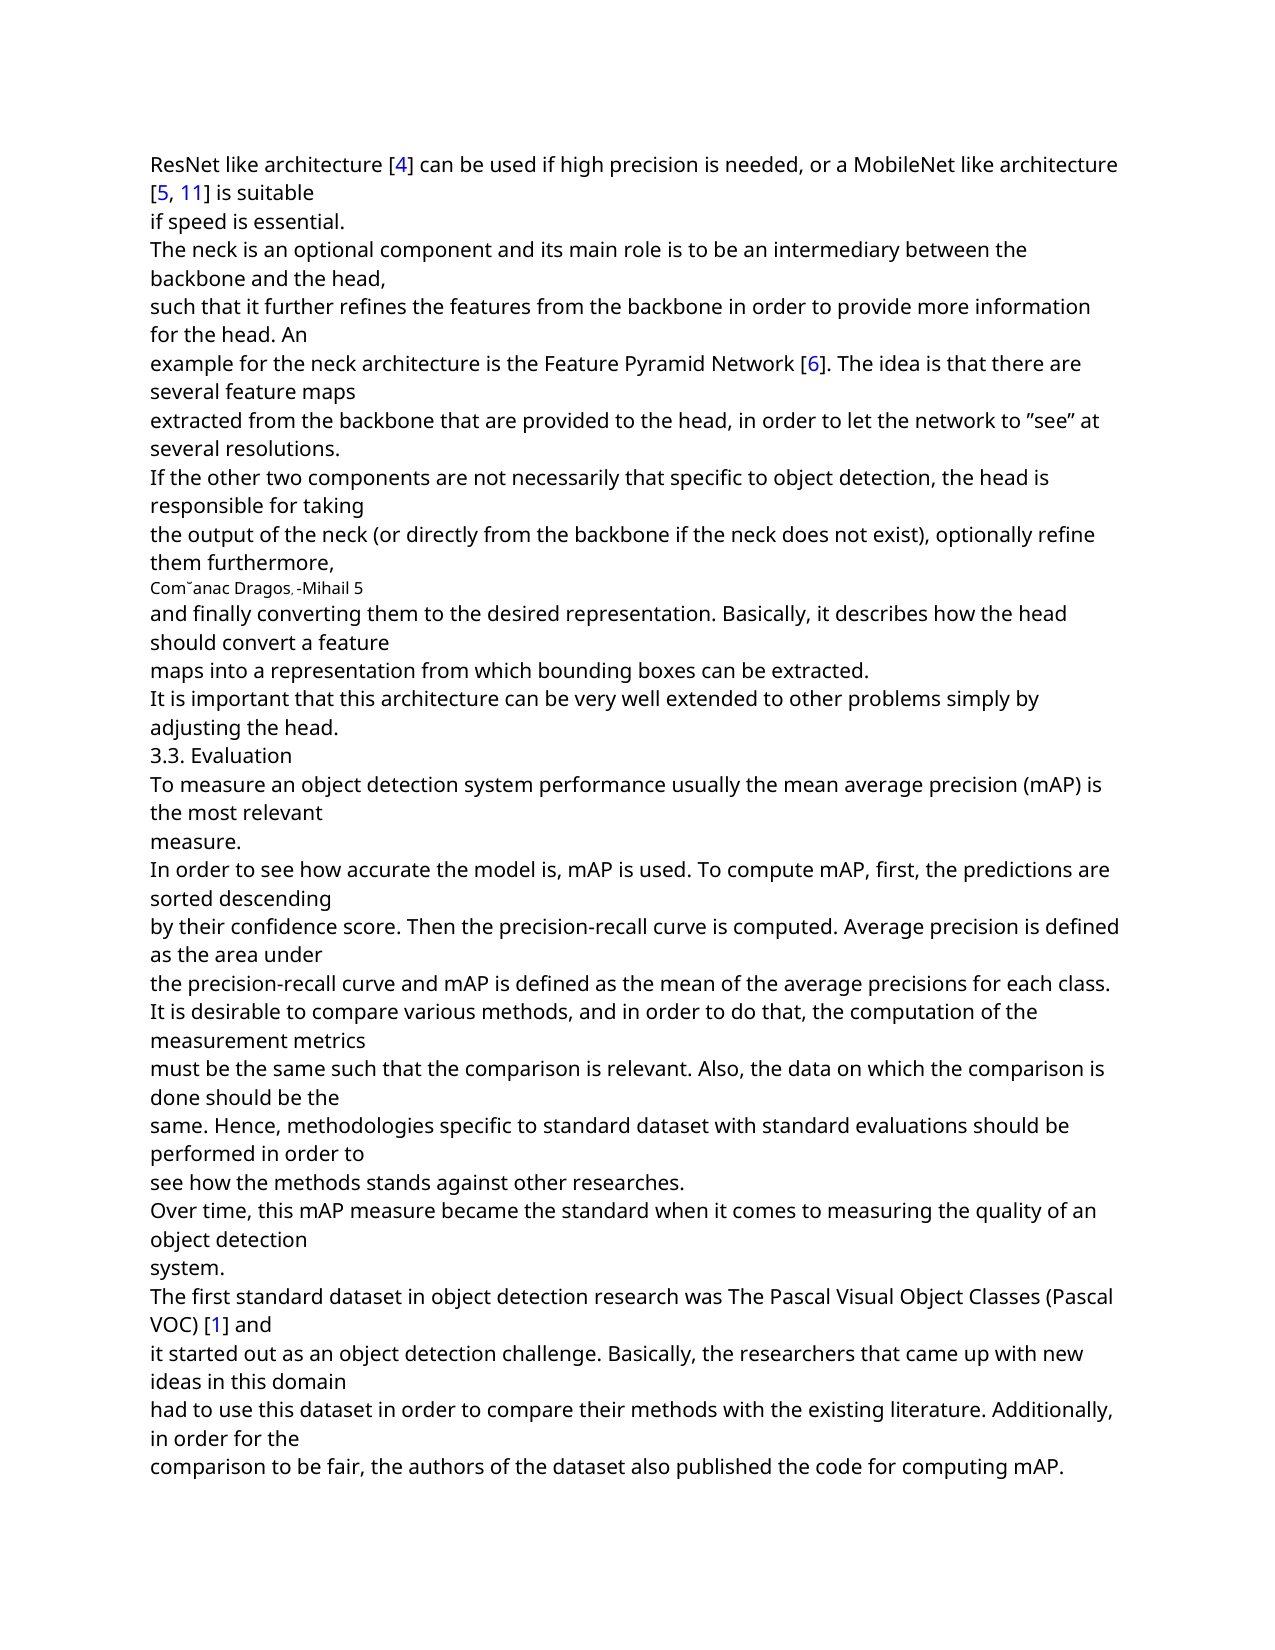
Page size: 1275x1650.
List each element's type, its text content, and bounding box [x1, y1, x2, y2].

text If the other two components are not necessarily that specific to object detection, the head is responsible for taking [150, 463, 1125, 520]
text must be the same such that the comparison is relevant. Also, the data on which the comparison is done should be the [150, 1054, 1125, 1111]
text by their confidence score. Then the precision-recall curve is computed. Average precision is defined as the area under [150, 912, 1125, 969]
text it started out as an object detection challenge. Basically, the researchers that came up with new ideas in this domain [150, 1339, 1125, 1396]
text same. Hence, methodologies specific to standard dataset with standard evaluations should be performed in order to [150, 1111, 1125, 1168]
text Com˘anac Dragos, -Mihail 5 [150, 577, 1125, 599]
text Over time, this mAP measure became the standard when it comes to measuring the quality of an object detection [150, 1196, 1125, 1253]
text if speed is essential. [150, 207, 1125, 235]
text maps into a representation from which bounding boxes can be extracted. [150, 656, 1125, 684]
text the output of the neck (or directly from the backbone if the neck does not exist), optionally refine them furthermore, [150, 520, 1125, 577]
text measure. [150, 827, 1125, 855]
text In order to see how accurate the model is, mAP is used. To compute mAP, first, the predictions are sorted descending [150, 855, 1125, 912]
text example for the neck architecture is the Feature Pyramid Network [6]. The idea is that there are several feature maps [150, 349, 1125, 406]
text such that it further refines the features from the backbone in order to provide more information for the head. An [150, 292, 1125, 349]
text extracted from the backbone that are provided to the head, in order to let the network to ”see” at several resolutions. [150, 406, 1125, 463]
text comparison to be fair, the authors of the dataset also published the code for computing mAP. [150, 1452, 1125, 1481]
text To measure an object detection system performance usually the mean average precision (mAP) is the most relevant [150, 770, 1125, 827]
text had to use this dataset in order to compare their methods with the existing literature. Additionally, in order for the [150, 1396, 1125, 1452]
text The neck is an optional component and its main role is to be an intermediary between the backbone and the head, [150, 235, 1125, 292]
text the precision-recall curve and mAP is defined as the mean of the average precisions for each class. [150, 969, 1125, 997]
text system. [150, 1253, 1125, 1282]
text and finally converting them to the desired representation. Basically, it describes how the head should convert a feature [150, 599, 1125, 656]
text see how the methods stands against other researches. [150, 1168, 1125, 1196]
text It is desirable to compare various methods, and in order to do that, the computation of the measurement metrics [150, 997, 1125, 1054]
text 3.3. Evaluation [150, 741, 1125, 770]
text It is important that this architecture can be very well extended to other problems simply by adjusting the head. [150, 684, 1125, 741]
text ResNet like architecture [4] can be used if high precision is needed, or a MobileNet like architecture [5, 11] is suitable [150, 150, 1125, 207]
text The first standard dataset in object detection research was The Pascal Visual Object Classes (Pascal VOC) [1] and [150, 1282, 1125, 1339]
